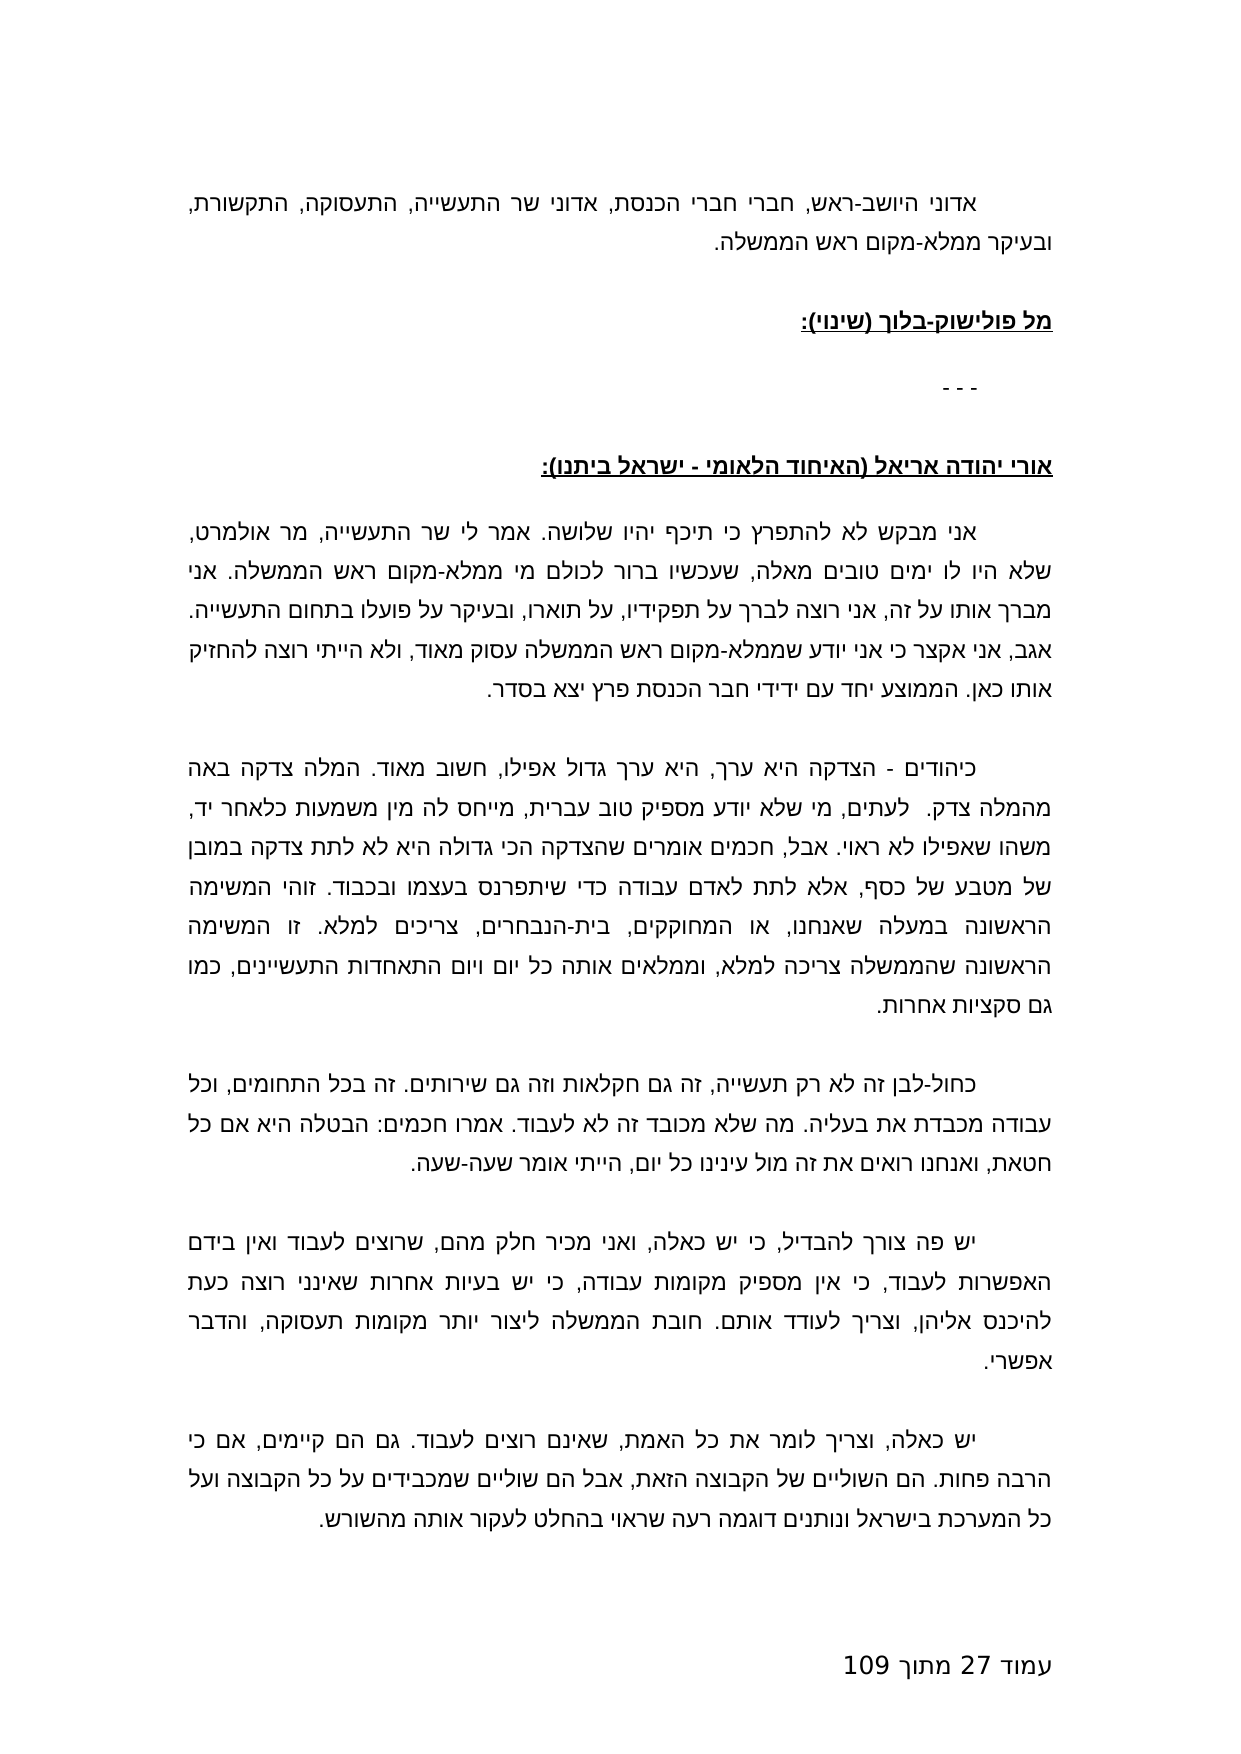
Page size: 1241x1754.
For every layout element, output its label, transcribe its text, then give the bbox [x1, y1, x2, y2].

text יש פה צורך להבדיל, כי יש כאלה, ואני מכיר חלק מהם, שרוצים לעבוד ואין בידם האפשרות לעבוד, כי אין מספיק מקומות עבודה, כי יש בעיות אחרות שאינני רוצה כעת להיכנס אליהן, וצריך לעודד אותם. חובת הממשלה ליצור יותר מקומות תעסוקה, והדבר אפשרי. [187, 1229, 1053, 1374]
text כיהודים - הצדקה היא ערך, היא ערך גדול אפילו, חשוב מאוד. המלה צדקה באה מהמלה צדק. לעתים, מי שלא יודע מספיק טוב עברית, מייחס לה מין משמעות כלאחר יד, משהו שאפילו לא ראוי. אבל, חכמים אומרים שהצדקה הכי גדולה היא לא לתת צדקה במובן של מטבע של כסף, אלא לתת לאדם עבודה כדי שיתפרנס בעצמו ובכבוד. זוהי המשימה הראשונה במעלה שאנחנו, או המחוקקים, בית-הנבחרים, צריכים למלא. זו המשימה הראשונה שהממשלה צריכה למלא, וממלאים אותה כל יום ויום התאחדות התעשיינים, כמו גם סקציות אחרות. [187, 755, 1053, 1019]
text יש כאלה, וצריך לומר את כל האמת, שאינם רוצים לעבוד. גם הם קיימים, אם כי הרבה פחות. הם השוליים של הקבוצה הזאת, אבל הם שוליים שמכבידים על כל הקבוצה ועל כל המערכת בישראל ונותנים דוגמה רעה שראוי בהחלט לעקור אותה מהשורש. [187, 1427, 1053, 1532]
text מל פולישוק-בלוך (שינוי): [187, 308, 1053, 334]
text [187, 453, 1053, 479]
text אדוני היושב-ראש, חברי חברי הכנסת, אדוני שר התעשייה, התעסוקה, התקשורת, ובעיקר ממלא-מקום ראש הממשלה. [187, 189, 1053, 255]
text - - - [187, 374, 978, 400]
text אני מבקש לא להתפרץ כי תיכף יהיו שלושה. אמר לי שר התעשייה, מר אולמרט, שלא היו לו ימים טובים מאלה, שעכשיו ברור לכולם מי ממלא-מקום ראש הממשלה. אני מברך אותו על זה, אני רוצה לברך על תפקידיו, על תוארו, ובעיקר על פועלו בתחום התעשייה. אגב, אני אקצר כי אני יודע שממלא-מקום ראש הממשלה עסוק מאוד, ולא הייתי רוצה להחזיק אותו כאן. הממוצע יחד עם ידידי חבר הכנסת פרץ יצא בסדר. [187, 518, 1053, 703]
text כחול-לבן זה לא רק תעשייה, זה גם חקלאות וזה גם שירותים. זה בכל התחומים, וכל עבודה מכבדת את בעליה. מה שלא מכובד זה לא לעבוד. אמרו חכמים: הבטלה היא אם כל חטאת, ואנחנו רואים את זה מול עינינו כל יום, הייתי אומר שעה-שעה. [187, 1071, 1053, 1177]
